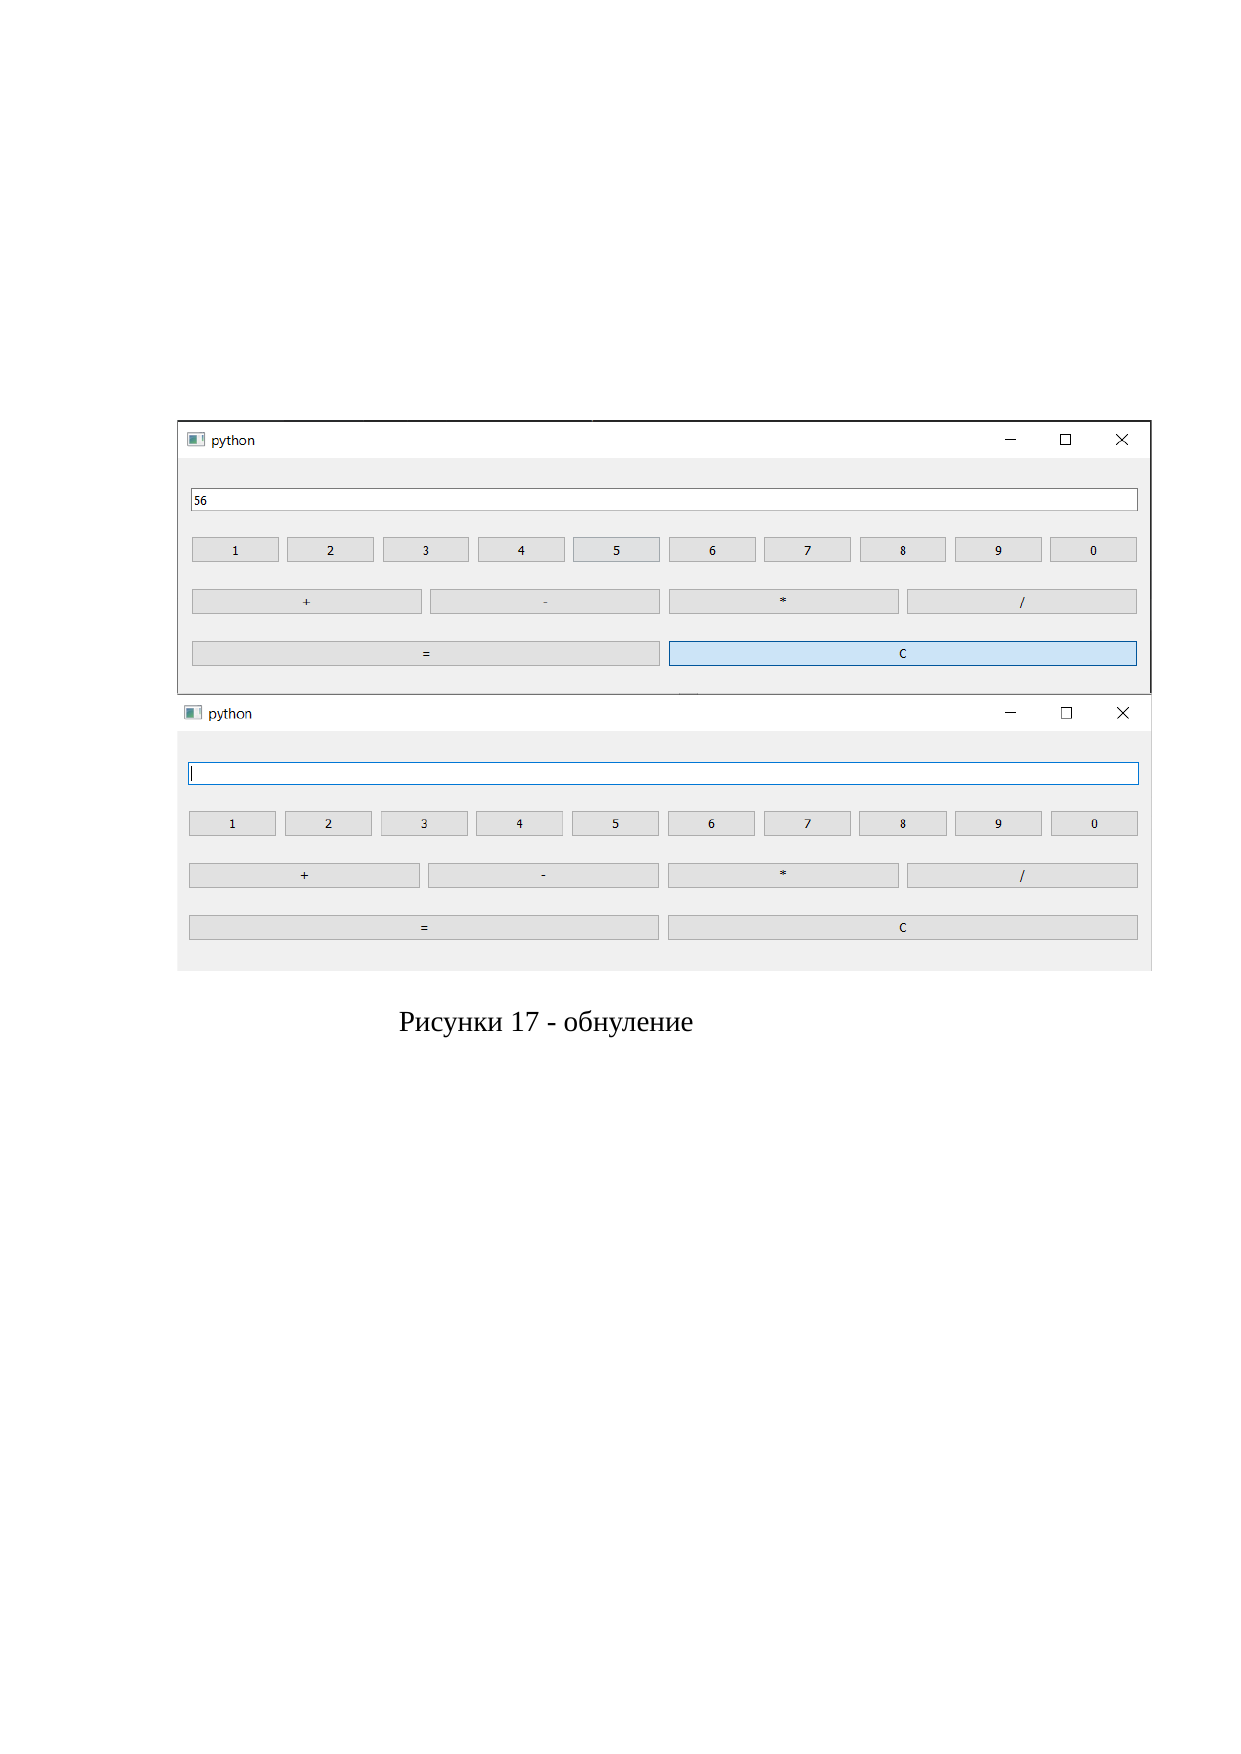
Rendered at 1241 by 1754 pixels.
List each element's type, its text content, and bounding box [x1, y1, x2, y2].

text Рисунки 17 - обнуление [251, 1004, 1152, 1037]
picture [177, 420, 1152, 971]
